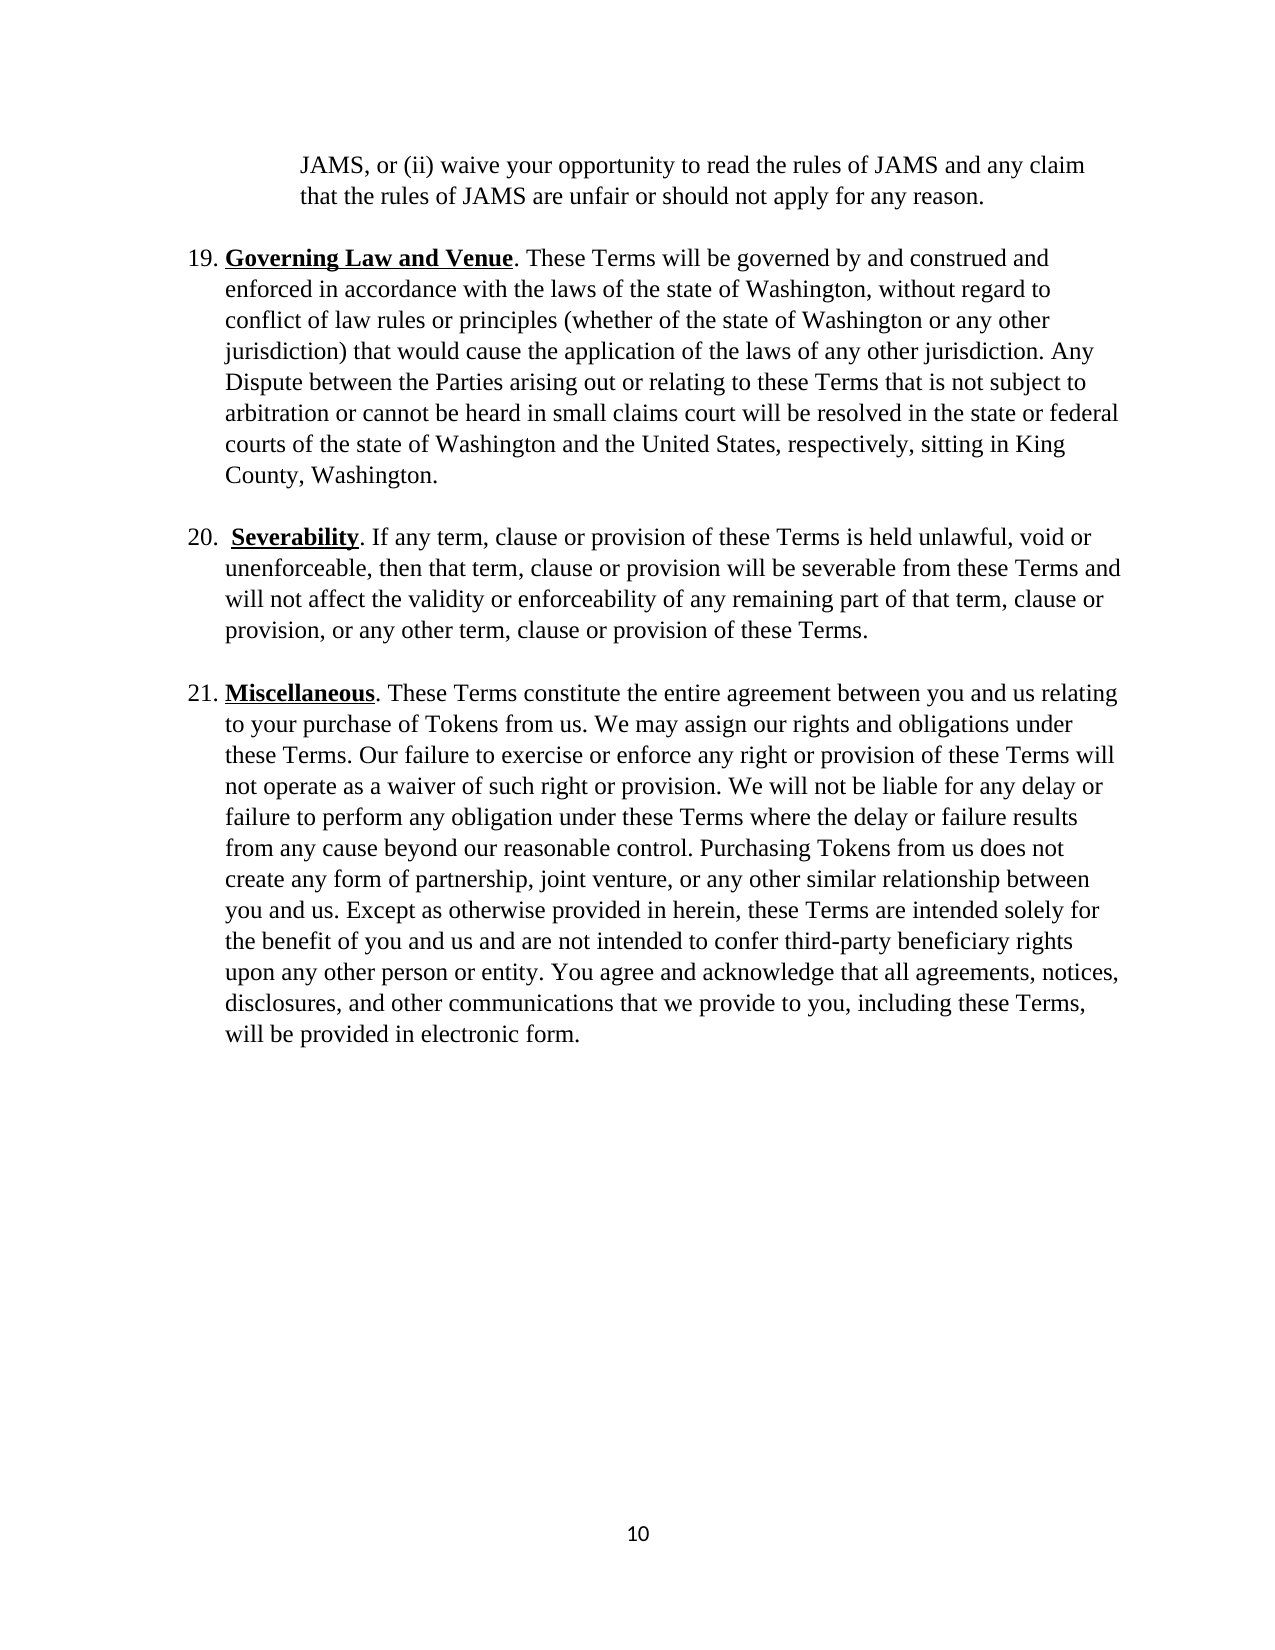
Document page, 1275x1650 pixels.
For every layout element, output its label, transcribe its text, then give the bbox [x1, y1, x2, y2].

list Severability. If any term, clause or provision of these Terms is held unlawful, void or unenforceable, then that term, clause or provision will be severable from these Terms and will not affect the validity or enforceability of any remaining part of that term, clause or provision, or any other term, clause or provision of these Terms. [187, 522, 1125, 644]
list Miscellaneous. These Terms constitute the entire agreement between you and us relating to your purchase of Tokens from us. We may assign our rights and obligations under these Terms. Our failure to exercise or enforce any right or provision of these Terms will not operate as a waiver of such right or provision. We will not be liable for any delay or failure to perform any obligation under these Terms where the delay or failure results from any cause beyond our reasonable control. Purchasing Tokens from us does not create any form of partnership, joint venture, or any other similar relationship between you and us. Except as otherwise provided in herein, these Terms are intended solely for the benefit of you and us and are not intended to confer third-party beneficiary rights upon any other person or entity. You agree and acknowledge that all agreements, notices, disclosures, and other communications that we provide to you, including these Terms, will be provided in electronic form. [187, 678, 1125, 1048]
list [262, 150, 1125, 210]
list Governing Law and Venue. These Terms will be governed by and construed and enforced in accordance with the laws of the state of Washington, without regard to conflict of law rules or principles (whether of the state of Washington or any other jurisdiction) that would cause the application of the laws of any other jurisdiction. Any Dispute between the Parties arising out or relating to these Terms that is not subject to arbitration or cannot be heard in small claims court will be resolved in the state or federal courts of the state of Washington and the United States, respectively, sitting in King County, Washington. [187, 243, 1125, 489]
